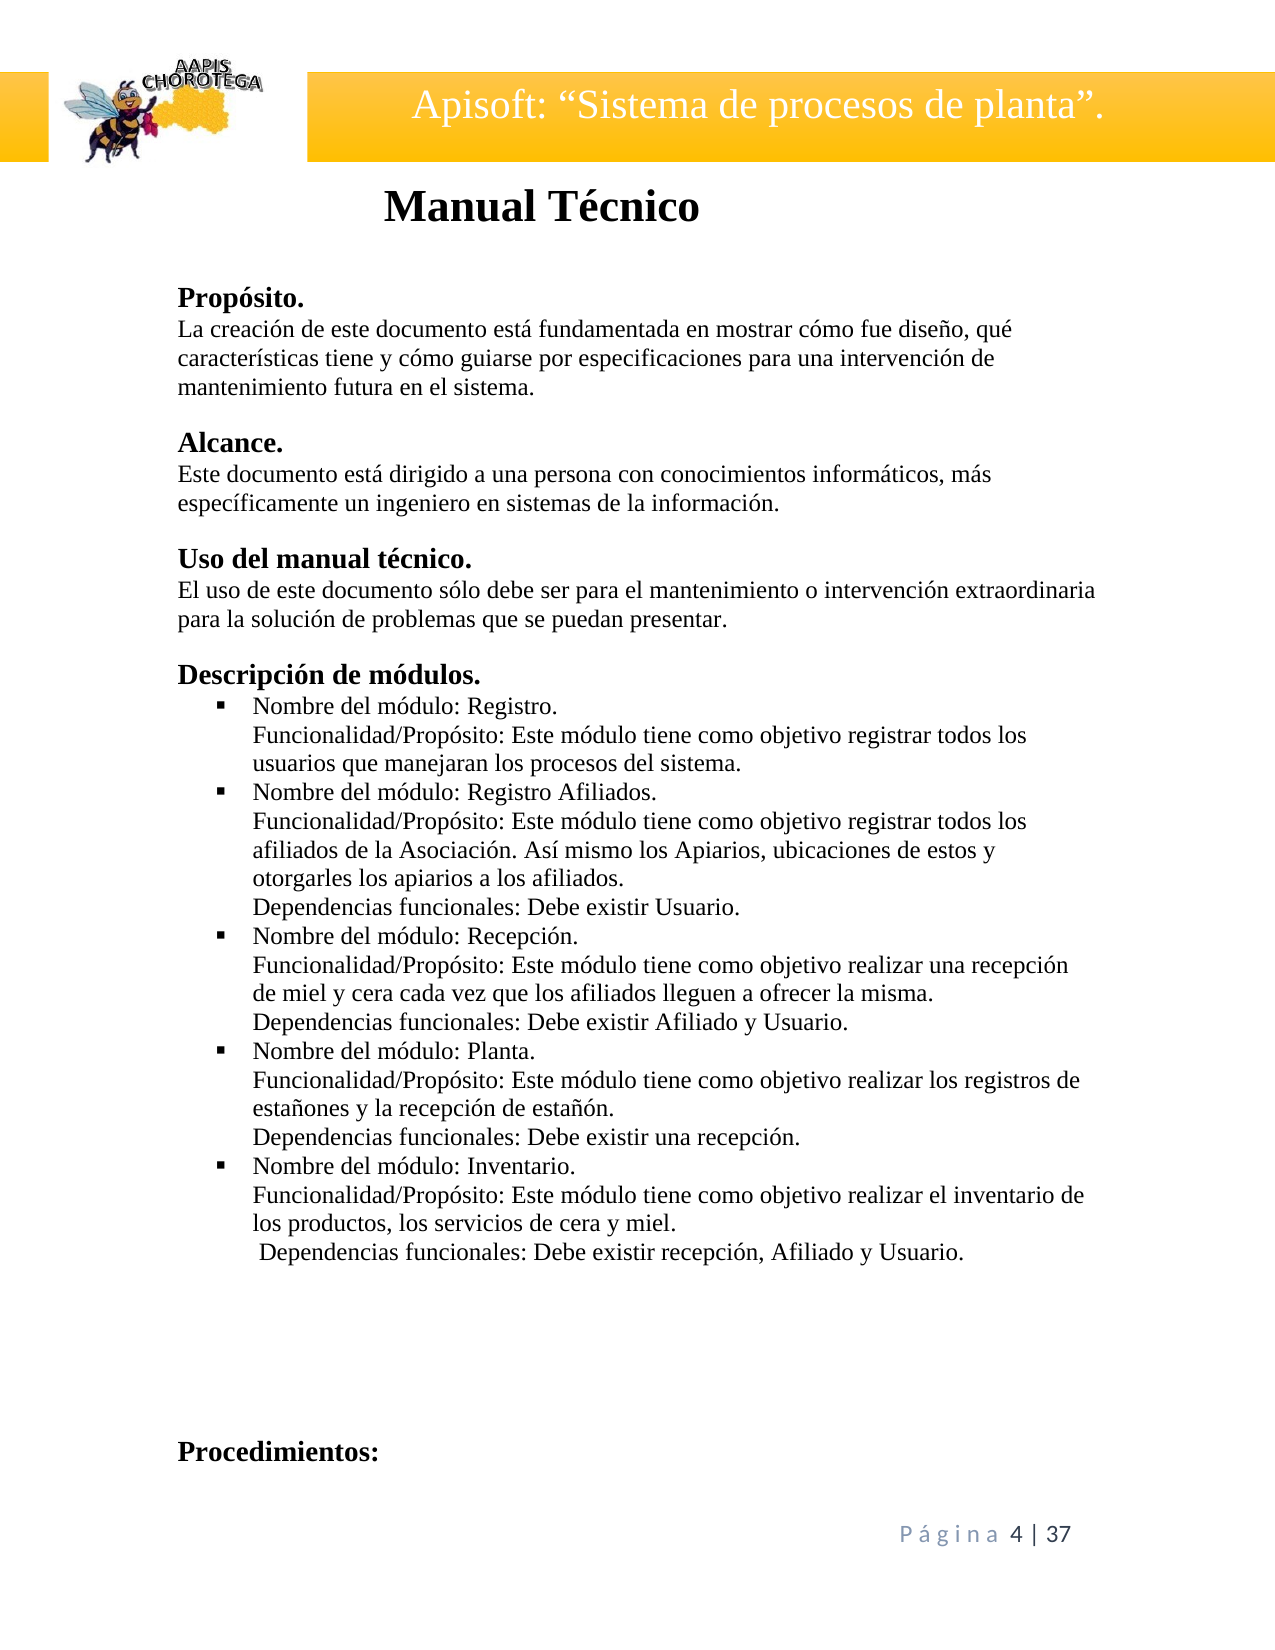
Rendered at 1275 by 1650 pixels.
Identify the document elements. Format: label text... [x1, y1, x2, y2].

list Funcionalidad/Propósito: Este módulo tiene como objetivo registrar todos los usuarios que manejaran los procesos del sistema. [252, 720, 1098, 777]
subtitle Alcance. [177, 425, 1098, 459]
list Funcionalidad/Propósito: Este módulo tiene como objetivo realizar el inventario de los productos, los servicios de cera y miel. [252, 1180, 1098, 1237]
list Nombre del módulo: Recepción. [215, 921, 1098, 950]
subtitle Propósito. [177, 281, 1098, 314]
text El uso de este documento sólo debe ser para el mantenimiento o intervención extraordinaria para la solución de problemas que se puedan presentar. [177, 575, 1098, 632]
picture [48, 53, 308, 179]
subtitle Uso del manual técnico. [177, 541, 1098, 575]
text Manual Técnico [177, 148, 1098, 231]
text La creación de este documento está fundamentada en mostrar cómo fue diseño, qué características tiene y cómo guiarse por especificaciones para una intervención de mantenimiento futura en el sistema. [177, 314, 1098, 400]
list Dependencias funcionales: Debe existir recepción, Afiliado y Usuario. [252, 1237, 1098, 1266]
list Nombre del módulo: Registro Afiliados. [215, 777, 1098, 806]
list Dependencias funcionales: Debe existir Usuario. [252, 892, 1098, 921]
list Nombre del módulo: Planta. [215, 1036, 1098, 1065]
subtitle Descripción de módulos. [177, 657, 1098, 691]
list Funcionalidad/Propósito: Este módulo tiene como objetivo realizar una recepción de miel y cera cada vez que los afiliados lleguen a ofrecer la misma. [252, 950, 1098, 1007]
list Funcionalidad/Propósito: Este módulo tiene como objetivo realizar los registros de estañones y la recepción de estañón. [252, 1065, 1098, 1122]
list Dependencias funcionales: Debe existir una recepción. [252, 1122, 1098, 1151]
subtitle Procedimientos: [177, 1434, 1098, 1468]
text Este documento está dirigido a una persona con conocimientos informáticos, más específicamente un ingeniero en sistemas de la información. [177, 459, 1098, 516]
list Nombre del módulo: Inventario. [215, 1151, 1098, 1180]
list Funcionalidad/Propósito: Este módulo tiene como objetivo registrar todos los afiliados de la Asociación. Así mismo los Apiarios, ubicaciones de estos y otorgarles los apiarios a los afiliados. [252, 806, 1098, 892]
list Nombre del módulo: Registro. [215, 691, 1098, 720]
list Dependencias funcionales: Debe existir Afiliado y Usuario. [252, 1007, 1098, 1036]
